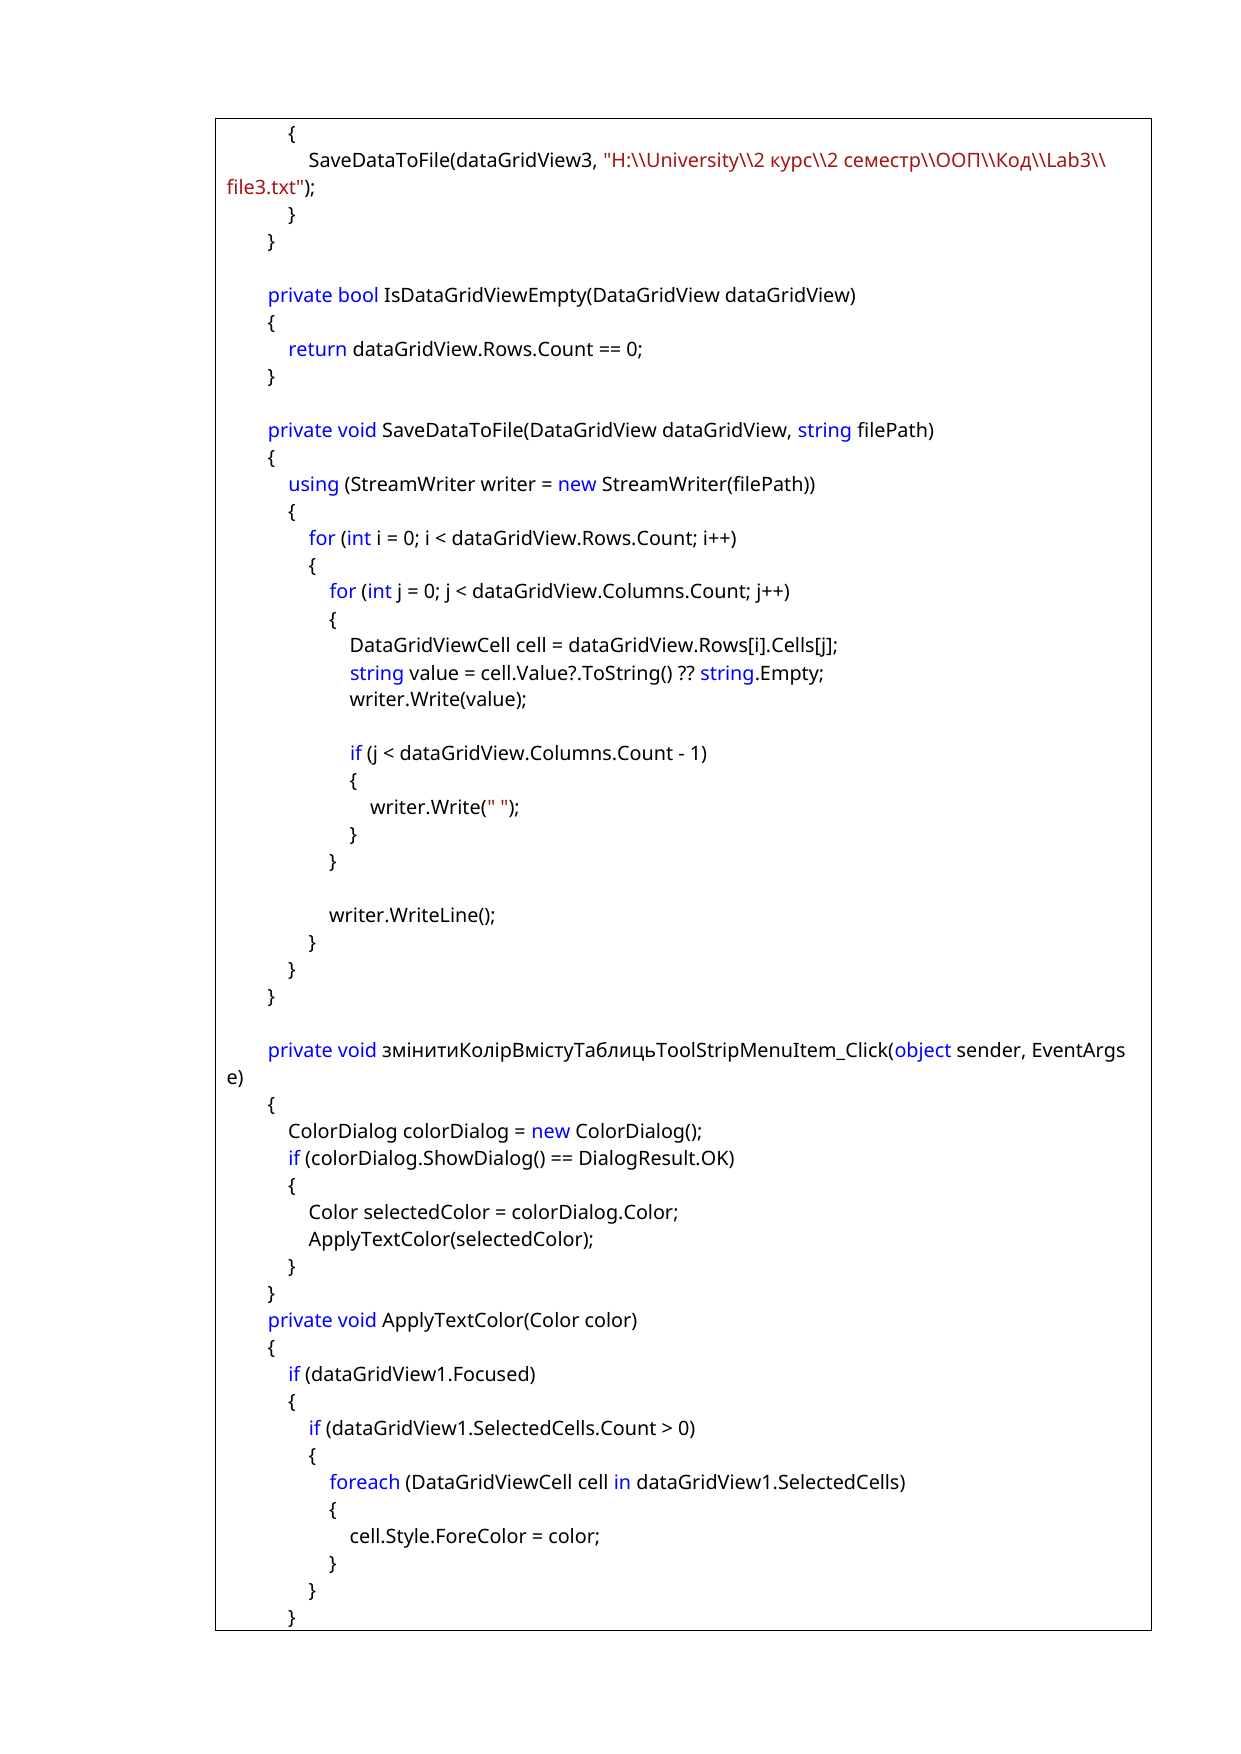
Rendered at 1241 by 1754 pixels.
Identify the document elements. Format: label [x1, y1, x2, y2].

table_header [216, 119, 1151, 1630]
